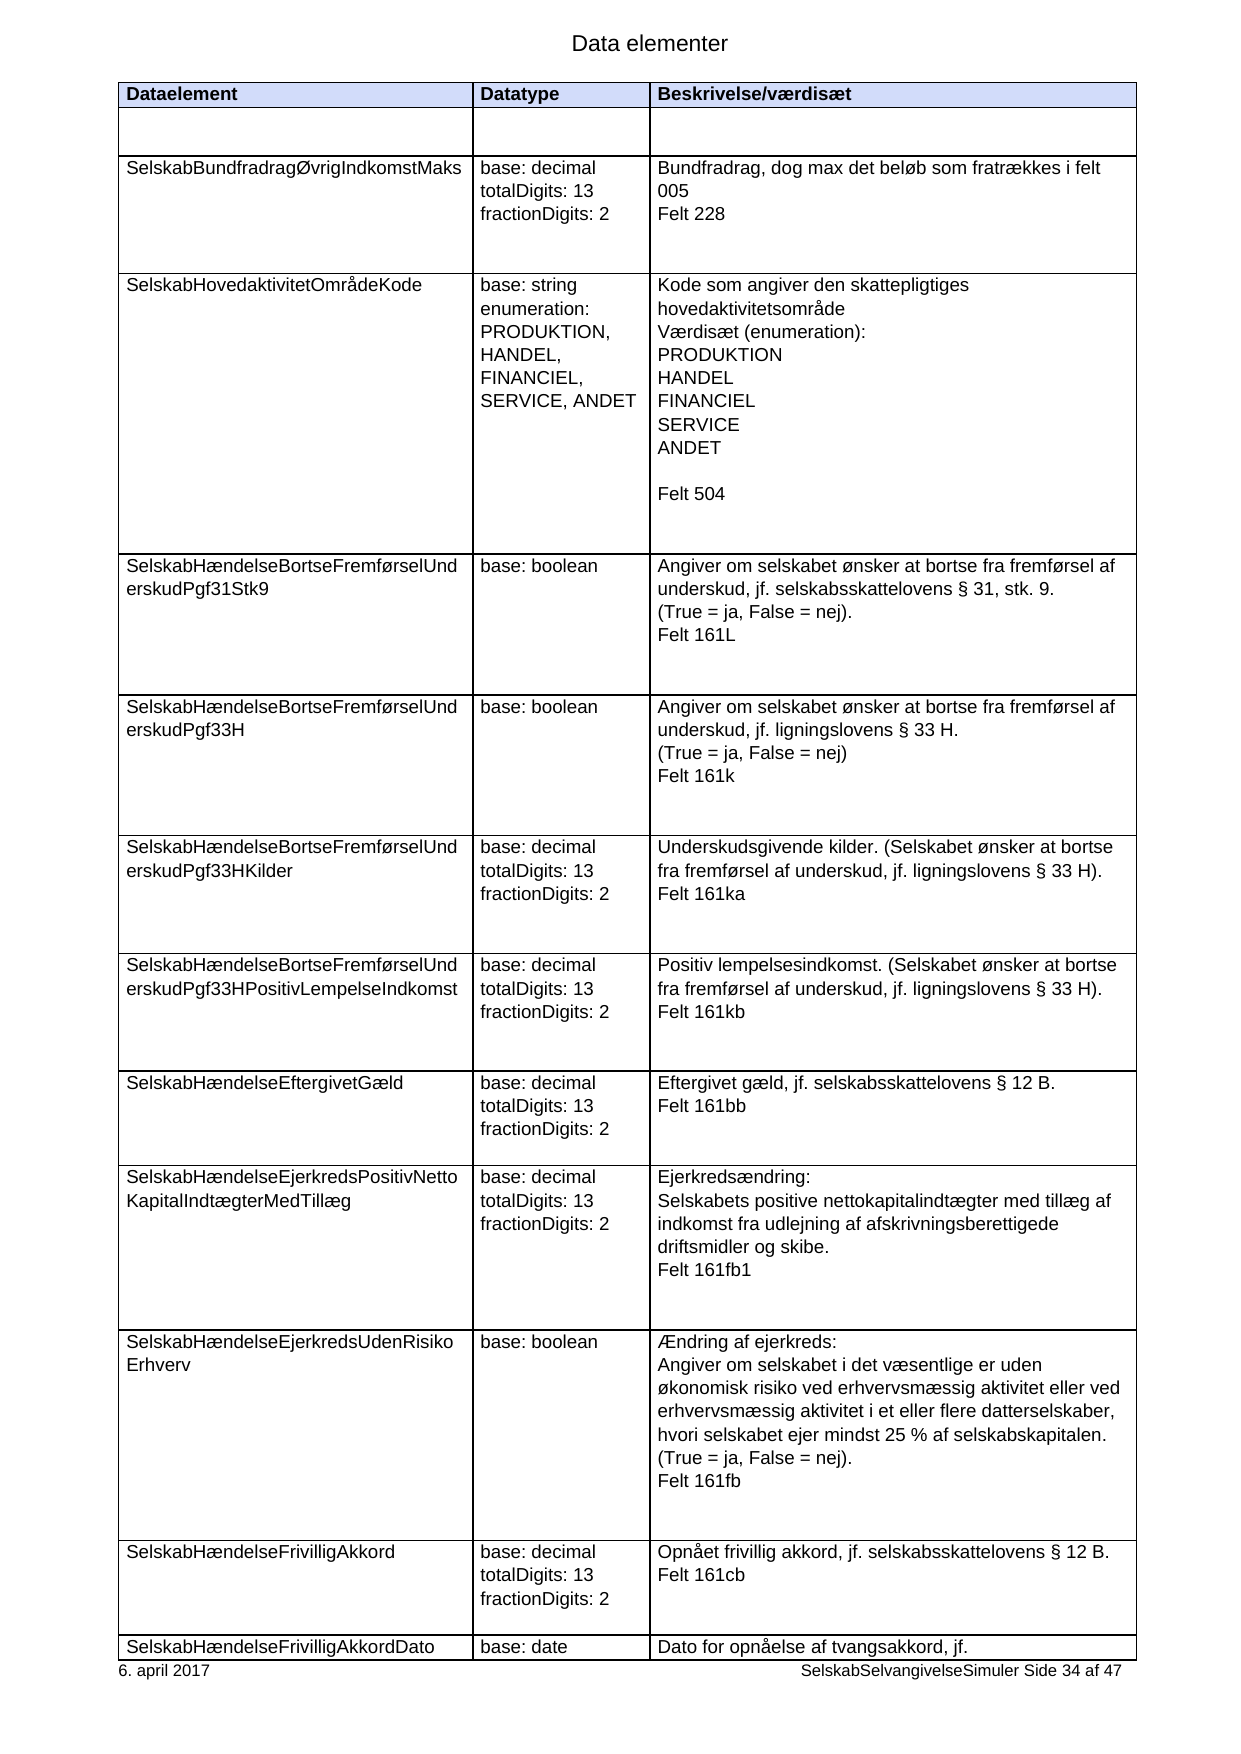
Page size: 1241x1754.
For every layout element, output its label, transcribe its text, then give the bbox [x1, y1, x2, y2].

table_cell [119, 1636, 472, 1659]
table_cell base: boolean [474, 555, 649, 694]
table_cell base: date [474, 1636, 649, 1659]
table_cell SelskabHændelseEjerkredsUdenRisikoErhverv [119, 1331, 472, 1539]
table_cell Ændring af ejerkreds: Angiver om selskabet i det væsentlige er uden økonomisk risiko ved erhvervsmæssig aktivitet eller ved erhvervsmæssig aktivitet i et eller flere datterselskaber, hvori selskabet ejer mindst 25 % af selskabskapitalen. (True = ja, False = nej). Felt 161fb [651, 1331, 1136, 1539]
table_cell base: decimal totalDigits: 13 fractionDigits: 2 [474, 1541, 649, 1634]
table_cell base: boolean [474, 696, 649, 835]
table_cell SelskabHændelseBortseFremførselUnderskudPgf33HKilder [119, 836, 472, 952]
table_header Dataelement [119, 83, 472, 107]
table_cell SelskabHændelseEftergivetGæld [119, 1072, 472, 1165]
table_cell Ejerkredsændring: Selskabets positive nettokapitalindtægter med tillæg af indkomst fra udlejning af afskrivningsberettigede driftsmidler og skibe. Felt 161fb1 [651, 1166, 1136, 1329]
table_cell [119, 108, 472, 155]
table_cell base: decimal totalDigits: 13 fractionDigits: 2 [474, 836, 649, 952]
table_cell SelskabHændelseBortseFremførselUnderskudPgf31Stk9 [119, 555, 472, 694]
table_cell Positiv lempelsesindkomst. (Selskabet ønsker at bortse fra fremførsel af underskud, jf. ligningslovens § 33 H). Felt 161kb [651, 954, 1136, 1070]
table_cell Angiver om selskabet ønsker at bortse fra fremførsel af underskud, jf. ligningslovens § 33 H. (True = ja, False = nej) Felt 161k [651, 696, 1136, 835]
table_header Beskrivelse/værdisæt [651, 83, 1136, 107]
table_cell base: decimal totalDigits: 13 fractionDigits: 2 [474, 157, 649, 273]
table_cell SelskabHovedaktivitetOmrådeKode [119, 274, 472, 553]
table_cell Bundfradrag, dog max det beløb som fratrækkes i felt 005 Felt 228 [651, 157, 1136, 273]
table_cell base: string enumeration: PRODUKTION, HANDEL, FINANCIEL, SERVICE, ANDET [474, 274, 649, 553]
table_cell SelskabBundfradragØvrigIndkomstMaks [119, 157, 472, 273]
table_cell SelskabHændelseEjerkredsPositivNettoKapitalIndtægterMedTillæg [119, 1166, 472, 1329]
table_cell base: decimal totalDigits: 13 fractionDigits: 2 [474, 954, 649, 1070]
table_cell base: decimal totalDigits: 13 fractionDigits: 2 [474, 1166, 649, 1329]
table_cell SelskabHændelseFrivilligAkkord [119, 1541, 472, 1634]
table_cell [651, 1636, 1136, 1659]
table_cell Kode som angiver den skattepligtiges hovedaktivitetsområde Værdisæt (enumeration): PRODUKTION HANDEL FINANCIEL SERVICE ANDET Felt 504 [651, 274, 1136, 553]
table_cell Opnået frivillig akkord, jf. selskabsskattelovens § 12 B. Felt 161cb [651, 1541, 1136, 1634]
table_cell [651, 108, 1136, 155]
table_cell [474, 108, 649, 155]
table_header Datatype [474, 83, 649, 107]
table_cell Underskudsgivende kilder. (Selskabet ønsker at bortse fra fremførsel af underskud, jf. ligningslovens § 33 H). Felt 161ka [651, 836, 1136, 952]
table_cell SelskabHændelseBortseFremførselUnderskudPgf33HPositivLempelseIndkomst [119, 954, 472, 1070]
table_cell base: decimal totalDigits: 13 fractionDigits: 2 [474, 1072, 649, 1165]
table_cell SelskabHændelseBortseFremførselUnderskudPgf33H [119, 696, 472, 835]
table_cell Eftergivet gæld, jf. selskabsskattelovens § 12 B. Felt 161bb [651, 1072, 1136, 1165]
table_cell base: boolean [474, 1331, 649, 1539]
table_cell Angiver om selskabet ønsker at bortse fra fremførsel af underskud, jf. selskabsskattelovens § 31, stk. 9. (True = ja, False = nej). Felt 161L [651, 555, 1136, 694]
